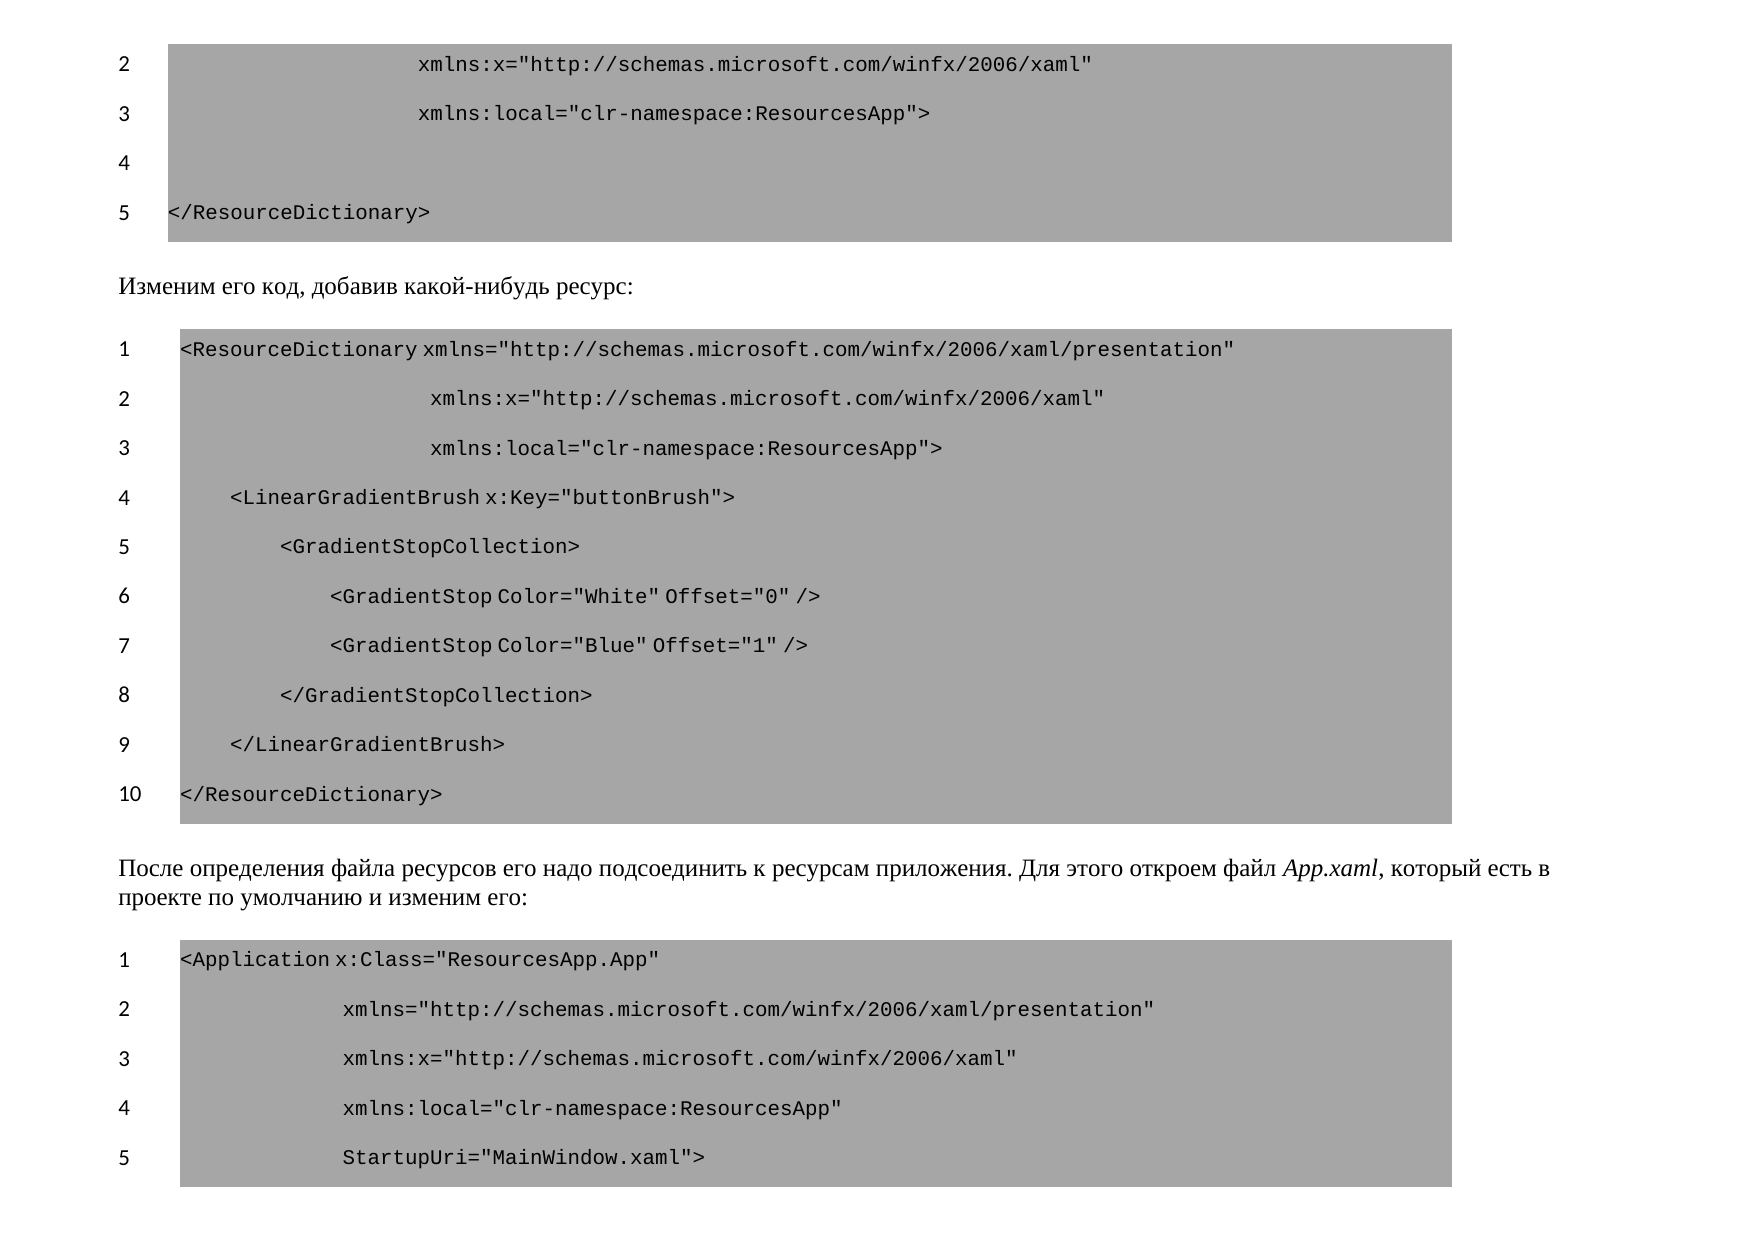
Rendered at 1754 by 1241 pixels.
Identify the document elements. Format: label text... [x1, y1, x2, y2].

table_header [118, 940, 180, 1187]
text После определения файла ресурсов его надо подсоединить к ресурсам приложения. Для этого откроем файл App.xaml, который есть в проекте по умолчанию и изменим его: [118, 853, 1636, 911]
table_header 1 2 3 4 5 [118, 44, 168, 242]
table_header <ResourceDictionary xmlns="http://schemas.microsoft.com/winfx/2006/xaml/presentation" xmlns:x="http://schemas.microsoft.com/winfx/2006/xaml" xmlns:local="clr-namespace:ResourcesApp"> <LinearGradientBrush x:Key="buttonBrush"> <GradientStopCollection> <GradientStop Color="White" Offset="0" /> <GradientStop Color="Blue" Offset="1" /> </GradientStopCollection> </LinearGradientBrush> </ResourceDictionary> [180, 329, 1452, 824]
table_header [168, 44, 1452, 242]
table_header 1 2 3 4 5 6 7 8 9 10 [118, 329, 180, 824]
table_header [180, 940, 1452, 1187]
text Изменим его код, добавив какой-нибудь ресурс: [118, 271, 1636, 300]
